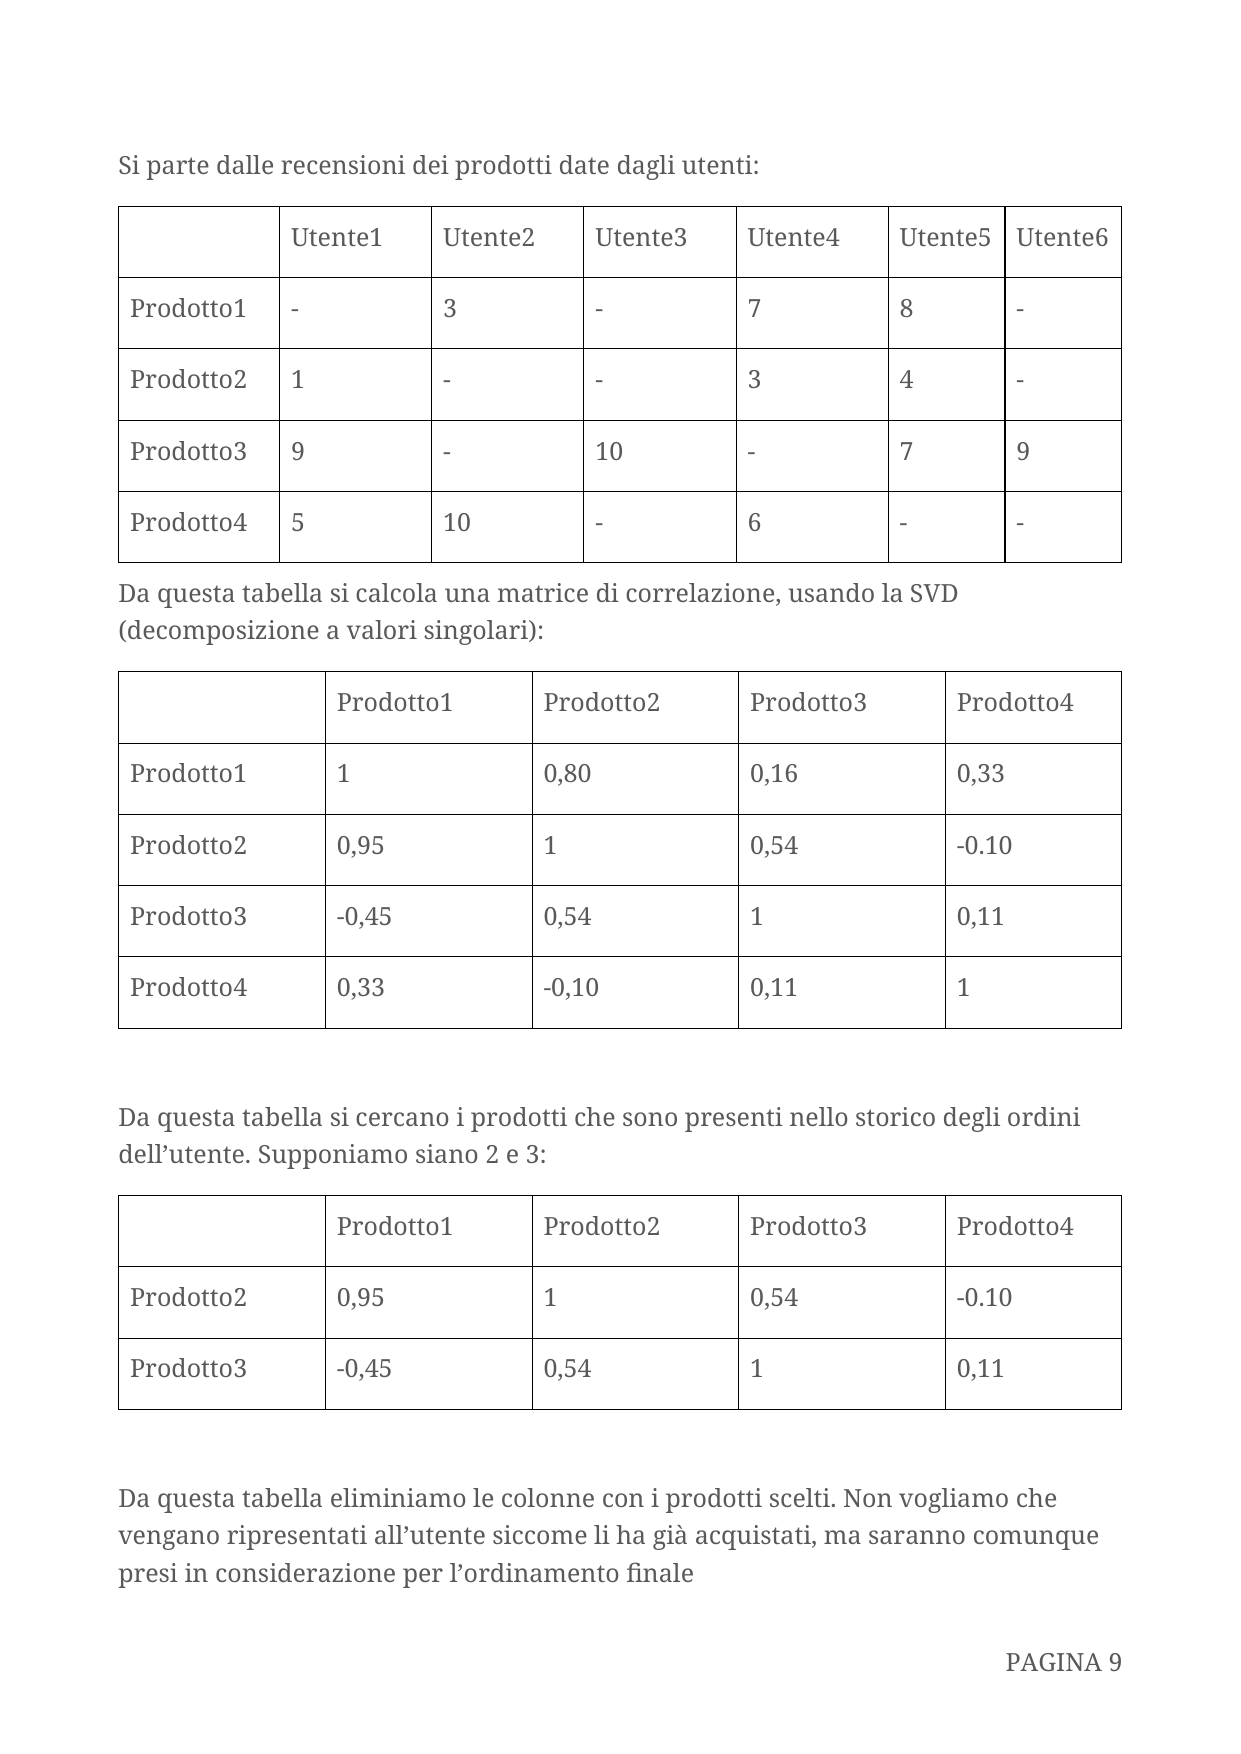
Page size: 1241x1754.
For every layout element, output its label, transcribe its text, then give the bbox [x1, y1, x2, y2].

table_cell 9 [280, 421, 431, 491]
table_cell Prodotto3 [119, 421, 279, 491]
table_cell 0,80 [533, 744, 738, 814]
table_cell -0,45 [326, 886, 532, 956]
table_cell 0,33 [326, 957, 532, 1027]
table_cell 3 [432, 278, 583, 348]
table_header Utente6 [1006, 207, 1121, 277]
table_cell Prodotto4 [119, 957, 325, 1027]
table_header Utente3 [584, 207, 736, 277]
table_header Utente1 [280, 207, 431, 277]
table_cell 8 [889, 278, 1004, 348]
table_cell Prodotto1 [119, 278, 279, 348]
table_cell 1 [739, 886, 945, 956]
table_cell -0,45 [326, 1339, 532, 1409]
table_cell 1 [326, 744, 532, 814]
table_header Prodotto4 [946, 672, 1121, 742]
table_cell -0.10 [946, 815, 1121, 885]
table_cell - [432, 349, 583, 419]
text Da questa tabella eliminiamo le colonne con i prodotti scelti. Non vogliamo che vengano ripresentati all’utente siccome li ha già acquistati, ma saranno comunque presi in considerazione per l’ordinamento finale [118, 1480, 1122, 1589]
table_cell 4 [889, 349, 1004, 419]
table_cell Prodotto3 [119, 886, 325, 956]
table_header Prodotto1 [326, 672, 532, 742]
table_cell 0,54 [533, 1339, 738, 1409]
table_cell 1 [946, 957, 1121, 1027]
table_cell -0,10 [533, 957, 738, 1027]
table_header Prodotto4 [946, 1196, 1121, 1266]
table_cell 0,95 [326, 815, 532, 885]
table_cell Prodotto4 [119, 492, 279, 562]
table_cell - [432, 421, 583, 491]
table_header [119, 207, 279, 277]
table_cell 0,54 [739, 815, 945, 885]
table_cell 1 [533, 815, 738, 885]
text Da questa tabella si calcola una matrice di correlazione, usando la SVD (decomposizione a valori singolari): [118, 576, 1122, 647]
table_cell 7 [737, 278, 888, 348]
table_cell 0,95 [326, 1267, 532, 1337]
table_cell 7 [889, 421, 1004, 491]
table_cell - [1006, 492, 1121, 562]
table_header Utente4 [737, 207, 888, 277]
table_cell Prodotto1 [119, 744, 325, 814]
table_cell 9 [1006, 421, 1121, 491]
table_cell 1 [280, 349, 431, 419]
table_header Prodotto3 [739, 672, 945, 742]
table_cell 0,54 [739, 1267, 945, 1337]
table_header [119, 672, 325, 742]
table_header Prodotto2 [533, 1196, 738, 1266]
table_cell - [889, 492, 1004, 562]
table_cell 10 [584, 421, 736, 491]
table_cell 1 [533, 1267, 738, 1337]
table_cell 3 [737, 349, 888, 419]
table_cell Prodotto2 [119, 349, 279, 419]
table_cell 0,11 [946, 1339, 1121, 1409]
text Da questa tabella si cercano i prodotti che sono presenti nello storico degli ordini dell’utente. Supponiamo siano 2 e 3: [118, 1099, 1122, 1171]
table_cell Prodotto2 [119, 1267, 325, 1337]
table_cell - [737, 421, 888, 491]
table_header Utente2 [432, 207, 583, 277]
table_cell Prodotto2 [119, 815, 325, 885]
table_cell - [1006, 349, 1121, 419]
table_header Prodotto1 [326, 1196, 532, 1266]
table_header Prodotto2 [533, 672, 738, 742]
table_cell - [584, 349, 736, 419]
table_cell 0,11 [739, 957, 945, 1027]
table_cell - [280, 278, 431, 348]
table_cell - [1006, 278, 1121, 348]
table_cell 0,33 [946, 744, 1121, 814]
table_cell 10 [432, 492, 583, 562]
table_cell -0.10 [946, 1267, 1121, 1337]
text Si parte dalle recensioni dei prodotti date dagli utenti: [118, 148, 1122, 182]
table_cell 5 [280, 492, 431, 562]
table_cell - [584, 278, 736, 348]
table_cell Prodotto3 [119, 1339, 325, 1409]
table_header Prodotto3 [739, 1196, 945, 1266]
table_header [119, 1196, 325, 1266]
table_cell - [584, 492, 736, 562]
table_header Utente5 [889, 207, 1004, 277]
table_cell 0,16 [739, 744, 945, 814]
table_cell 0,54 [533, 886, 738, 956]
table_cell 1 [739, 1339, 945, 1409]
table_cell 0,11 [946, 886, 1121, 956]
table_cell 6 [737, 492, 888, 562]
